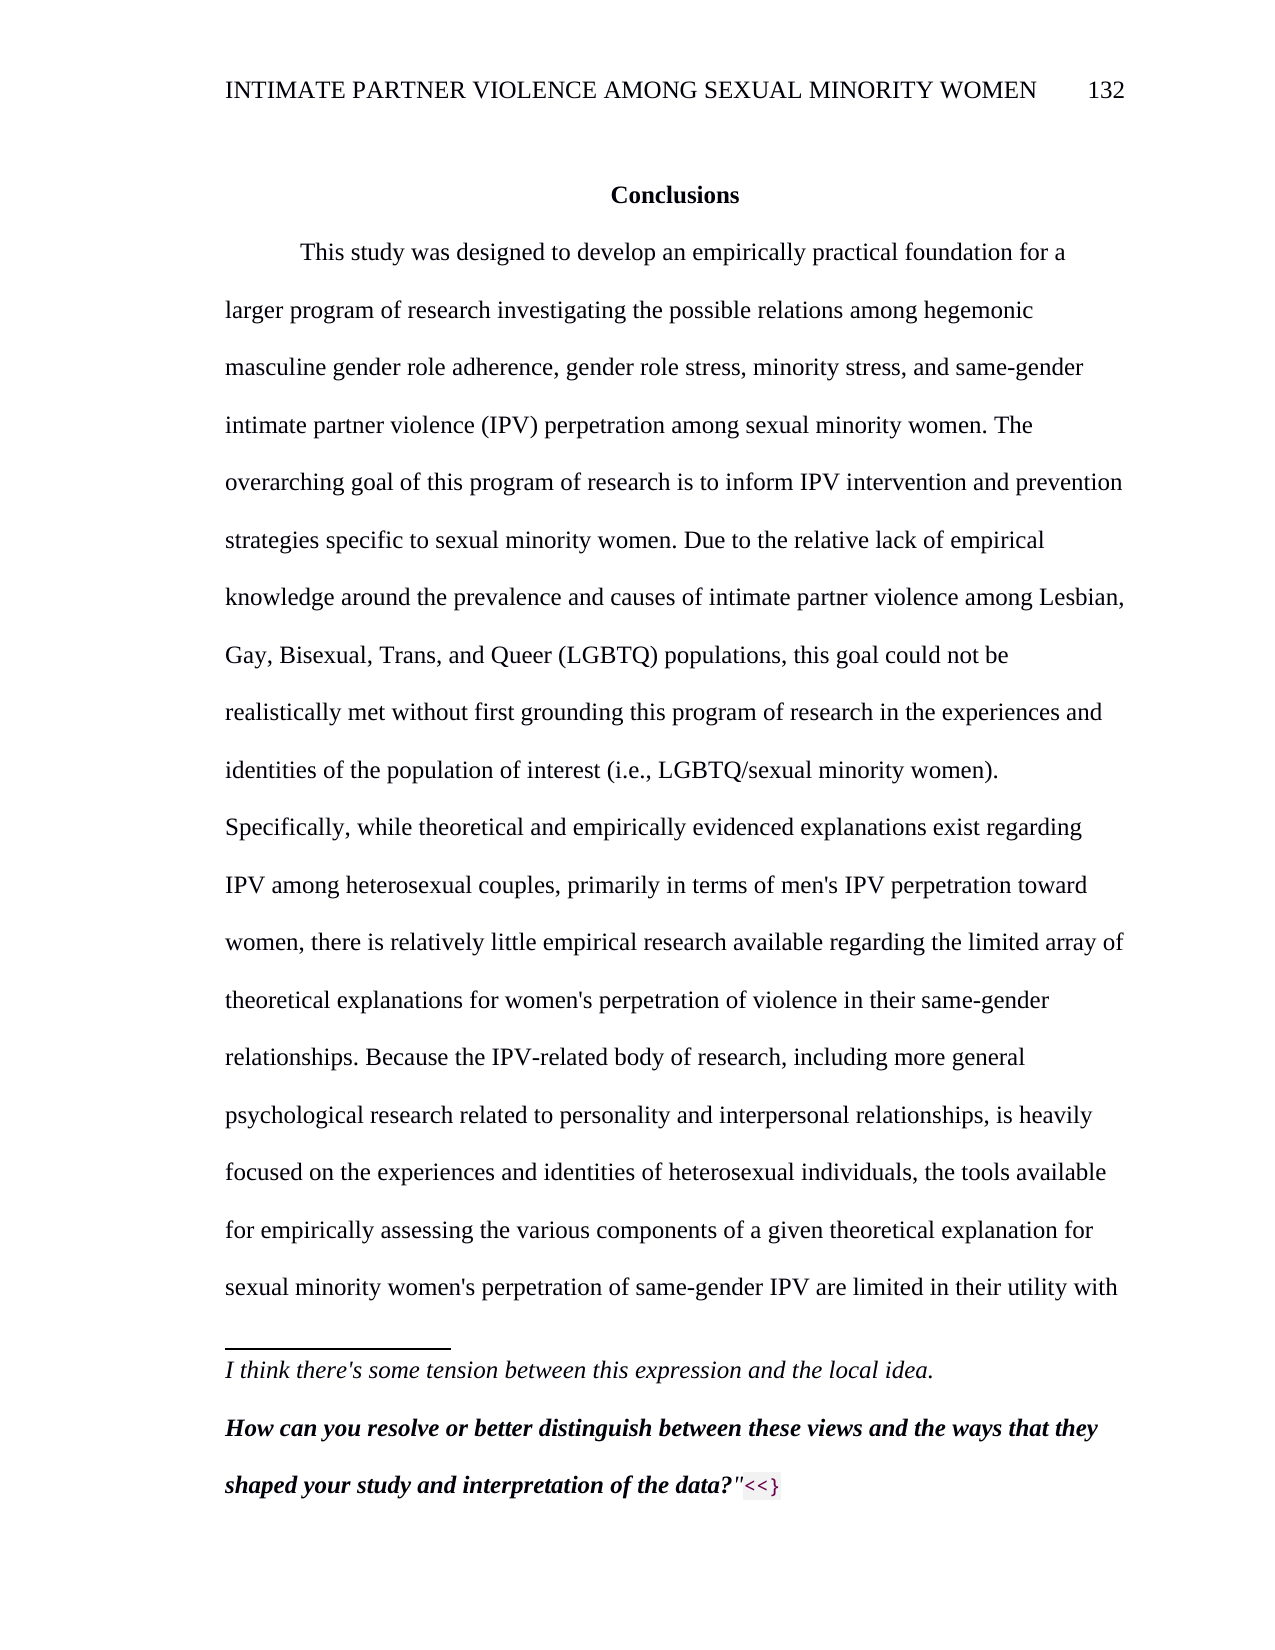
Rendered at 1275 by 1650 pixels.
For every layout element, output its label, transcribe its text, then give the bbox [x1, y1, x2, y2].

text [225, 237, 1125, 1301]
subtitle Conclusions [225, 180, 1125, 209]
